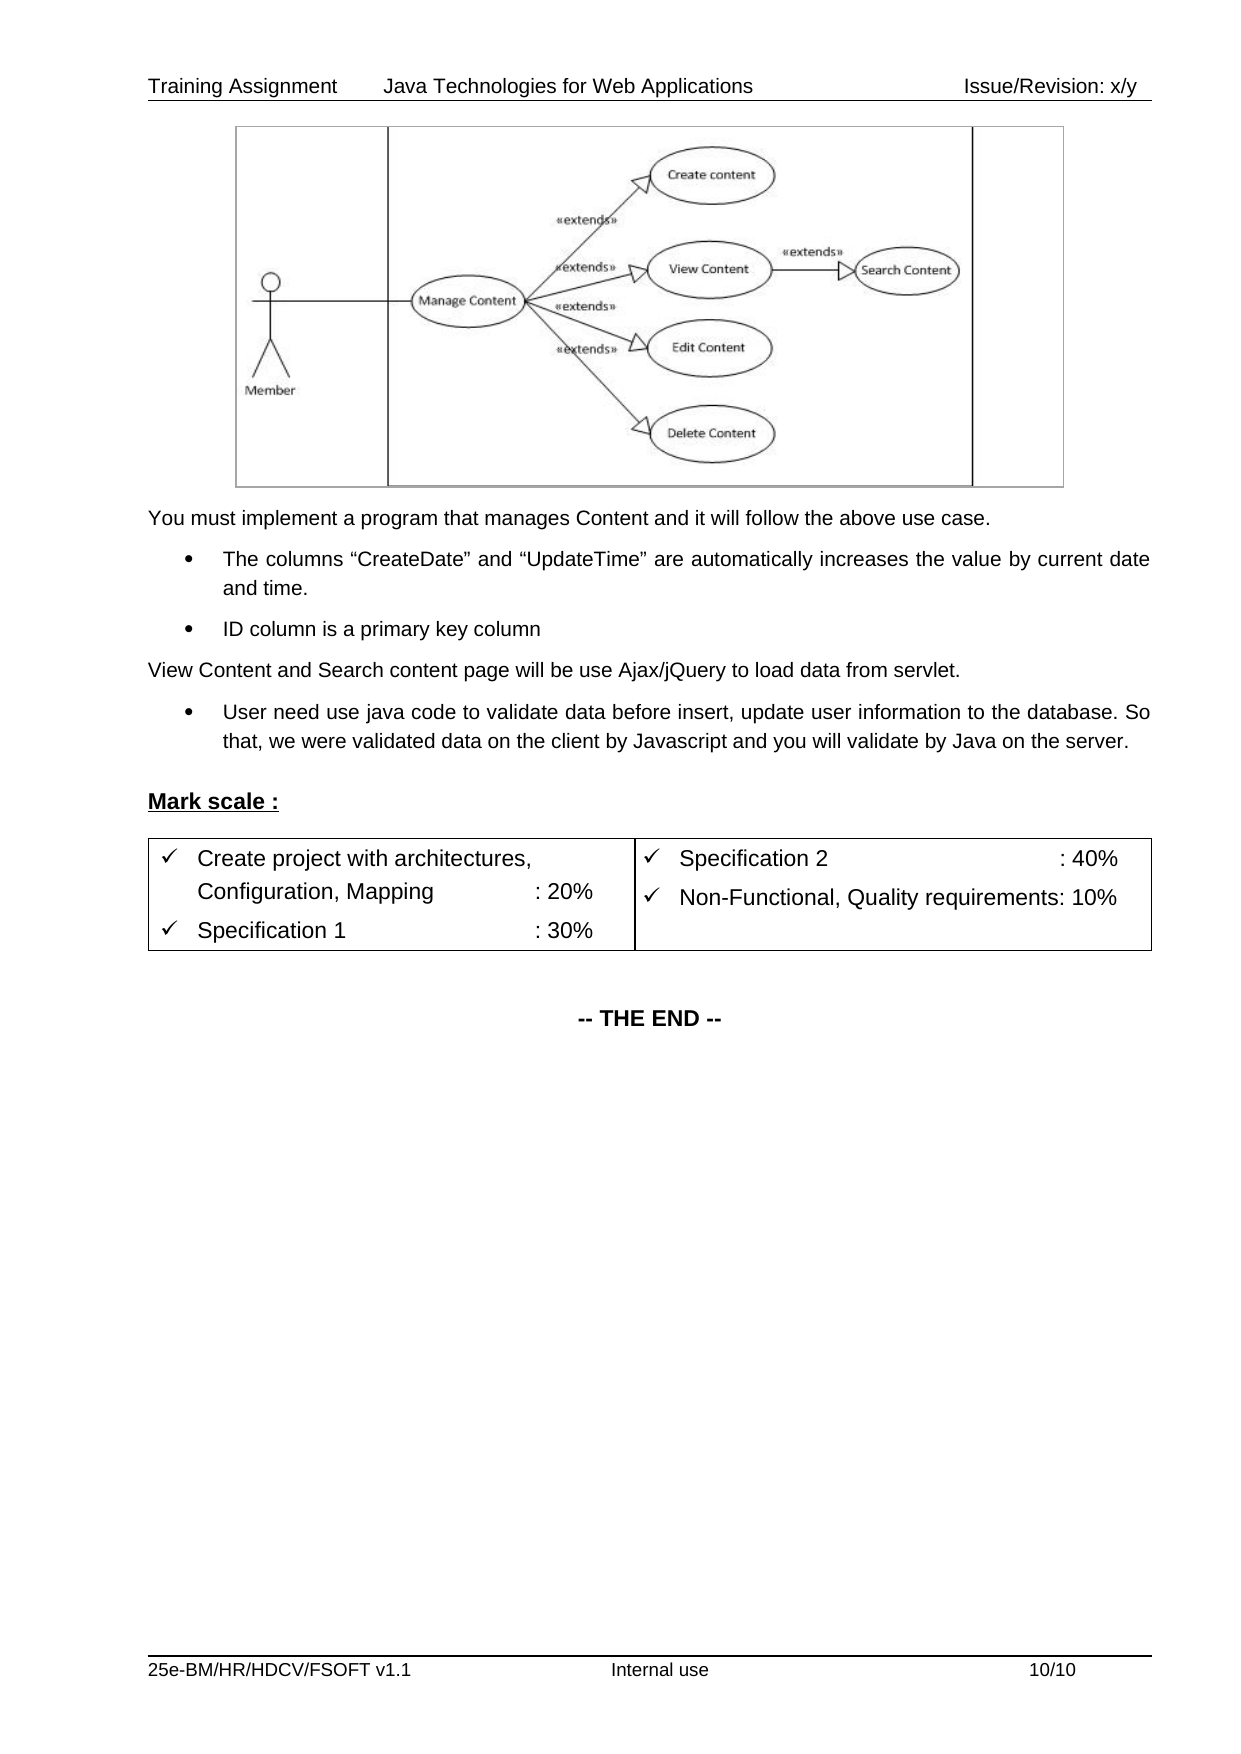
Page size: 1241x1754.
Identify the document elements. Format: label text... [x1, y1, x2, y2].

text You must implement a program that manages Content and it will follow the above use case. [148, 506, 1152, 529]
list The columns “CreateDate” and “UpdateTime” are automatically increases the value by current date and time. [185, 547, 1152, 600]
picture [237, 127, 1063, 486]
table_header Create project with architectures, Configuration, Mapping : 20% Specification 1 : 30% [149, 839, 634, 950]
table_header Specification 2 : 40% Non-Functional, Quality requirements: 10% [636, 839, 1151, 950]
text Mark scale : [148, 788, 1152, 814]
list ID column is a primary key column [185, 617, 1152, 641]
text View Content and Search content page will be use Ajax/jQuery to load data from servlet. [148, 658, 1152, 682]
list User need use java code to validate data before insert, update user information to the database. So that, we were validated data on the client by Javascript and you will validate by Java on the server. [185, 699, 1152, 752]
text -- THE END -- [148, 1005, 1152, 1031]
